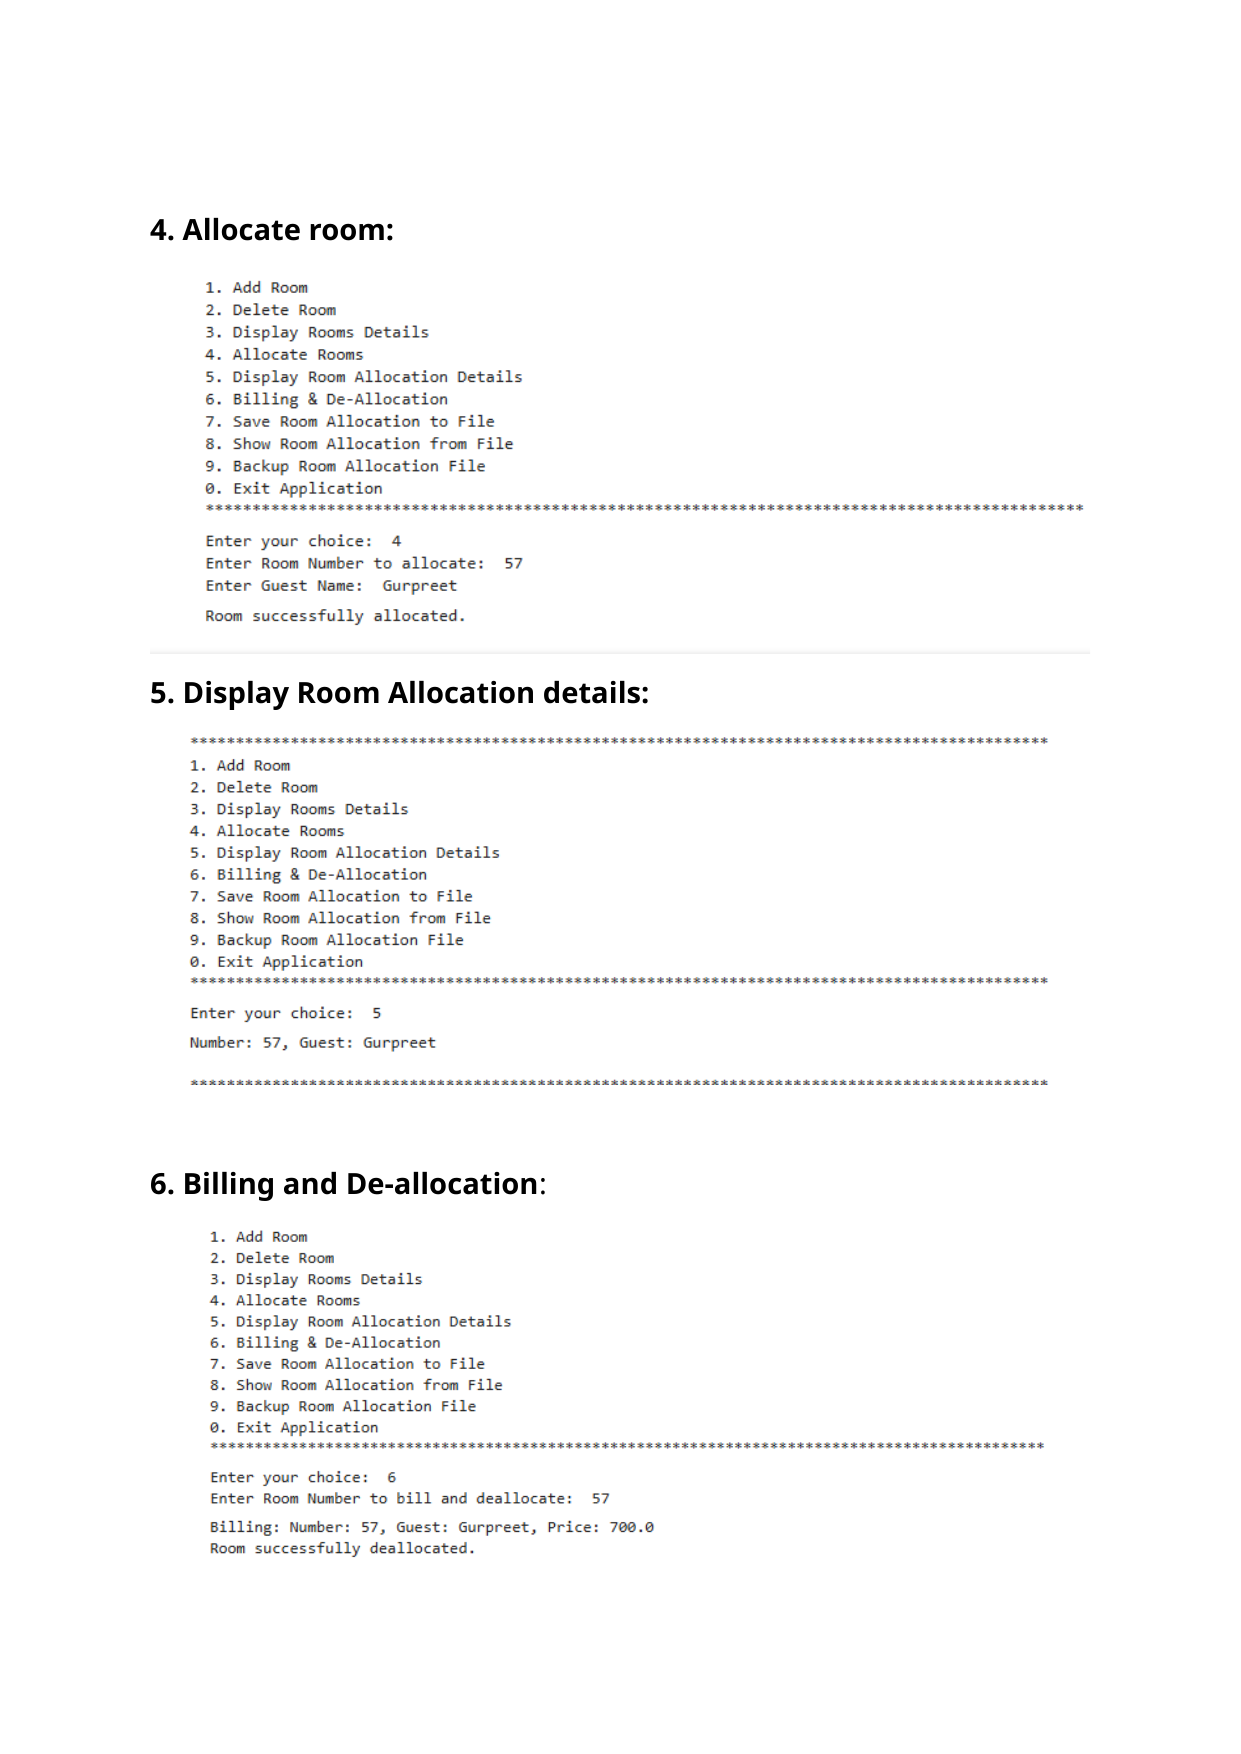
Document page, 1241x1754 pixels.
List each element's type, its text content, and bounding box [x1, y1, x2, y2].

text 4. Allocate room: [150, 209, 1090, 249]
text 6. Billing and De-allocation: [150, 1163, 1090, 1203]
picture [150, 268, 1091, 654]
picture [150, 732, 1091, 1085]
picture [150, 1222, 1091, 1582]
text 5. Display Room Allocation details: [150, 672, 1090, 712]
